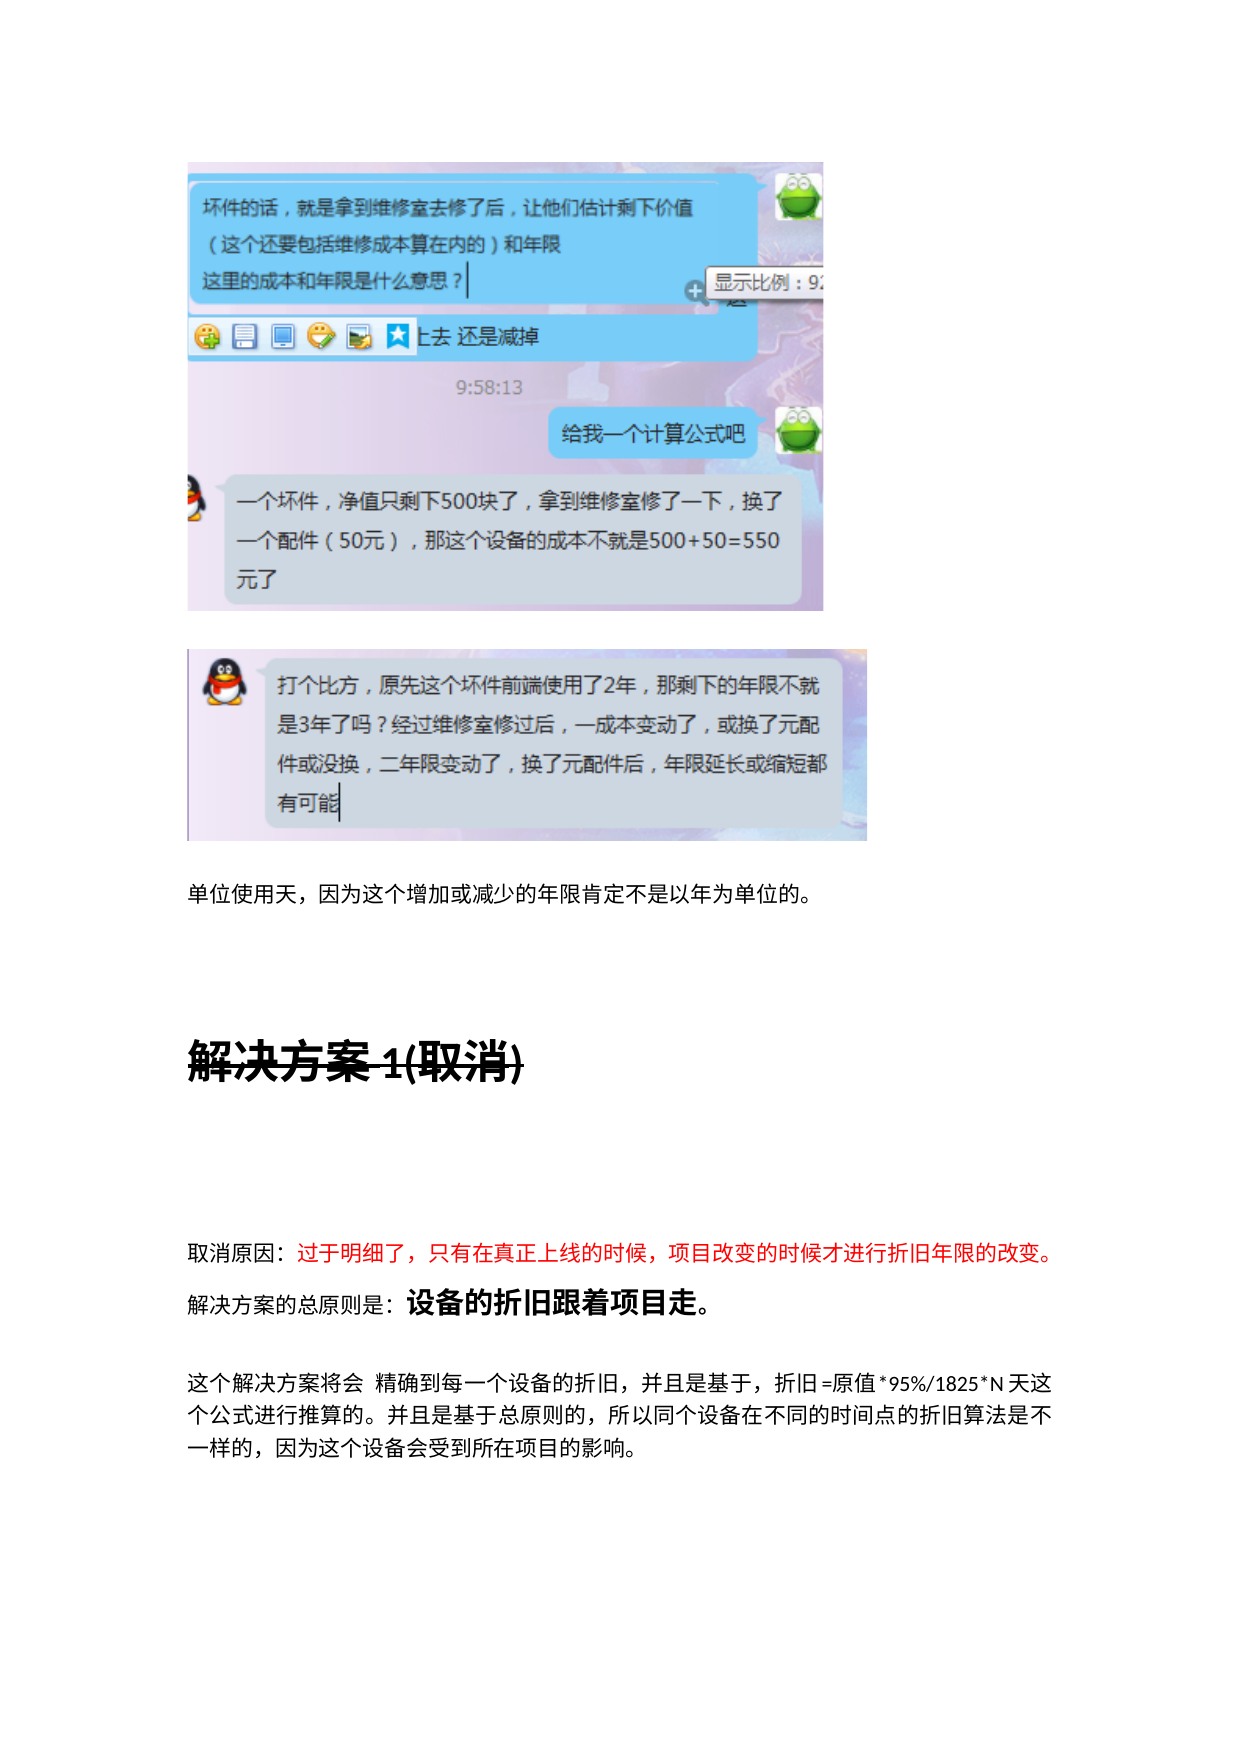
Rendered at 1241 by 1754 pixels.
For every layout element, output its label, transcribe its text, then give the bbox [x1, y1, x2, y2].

text 取消原因：过于明细了，只有在真正上线的时候，项目改变的时候才进行折旧年限的改变。 [187, 1235, 1053, 1268]
picture [187, 162, 824, 611]
text 这个解决方案将会 精确到每一个设备的折旧，并且是基于，折旧=原值*95%/1825*N天这个公式进行推算的。并且是基于总原则的，所以同个设备在不同的时间点的折旧算法是不一样的，因为这个设备会受到所在项目的影响。 [187, 1365, 1053, 1463]
subtitle 解决方案1(取消) [187, 1010, 1053, 1107]
text 解决方案的总原则是：设备的折旧跟着项目走。 [187, 1268, 1053, 1333]
text 单位使用天，因为这个增加或减少的年限肯定不是以年为单位的。 [187, 877, 1053, 909]
picture [187, 649, 868, 841]
